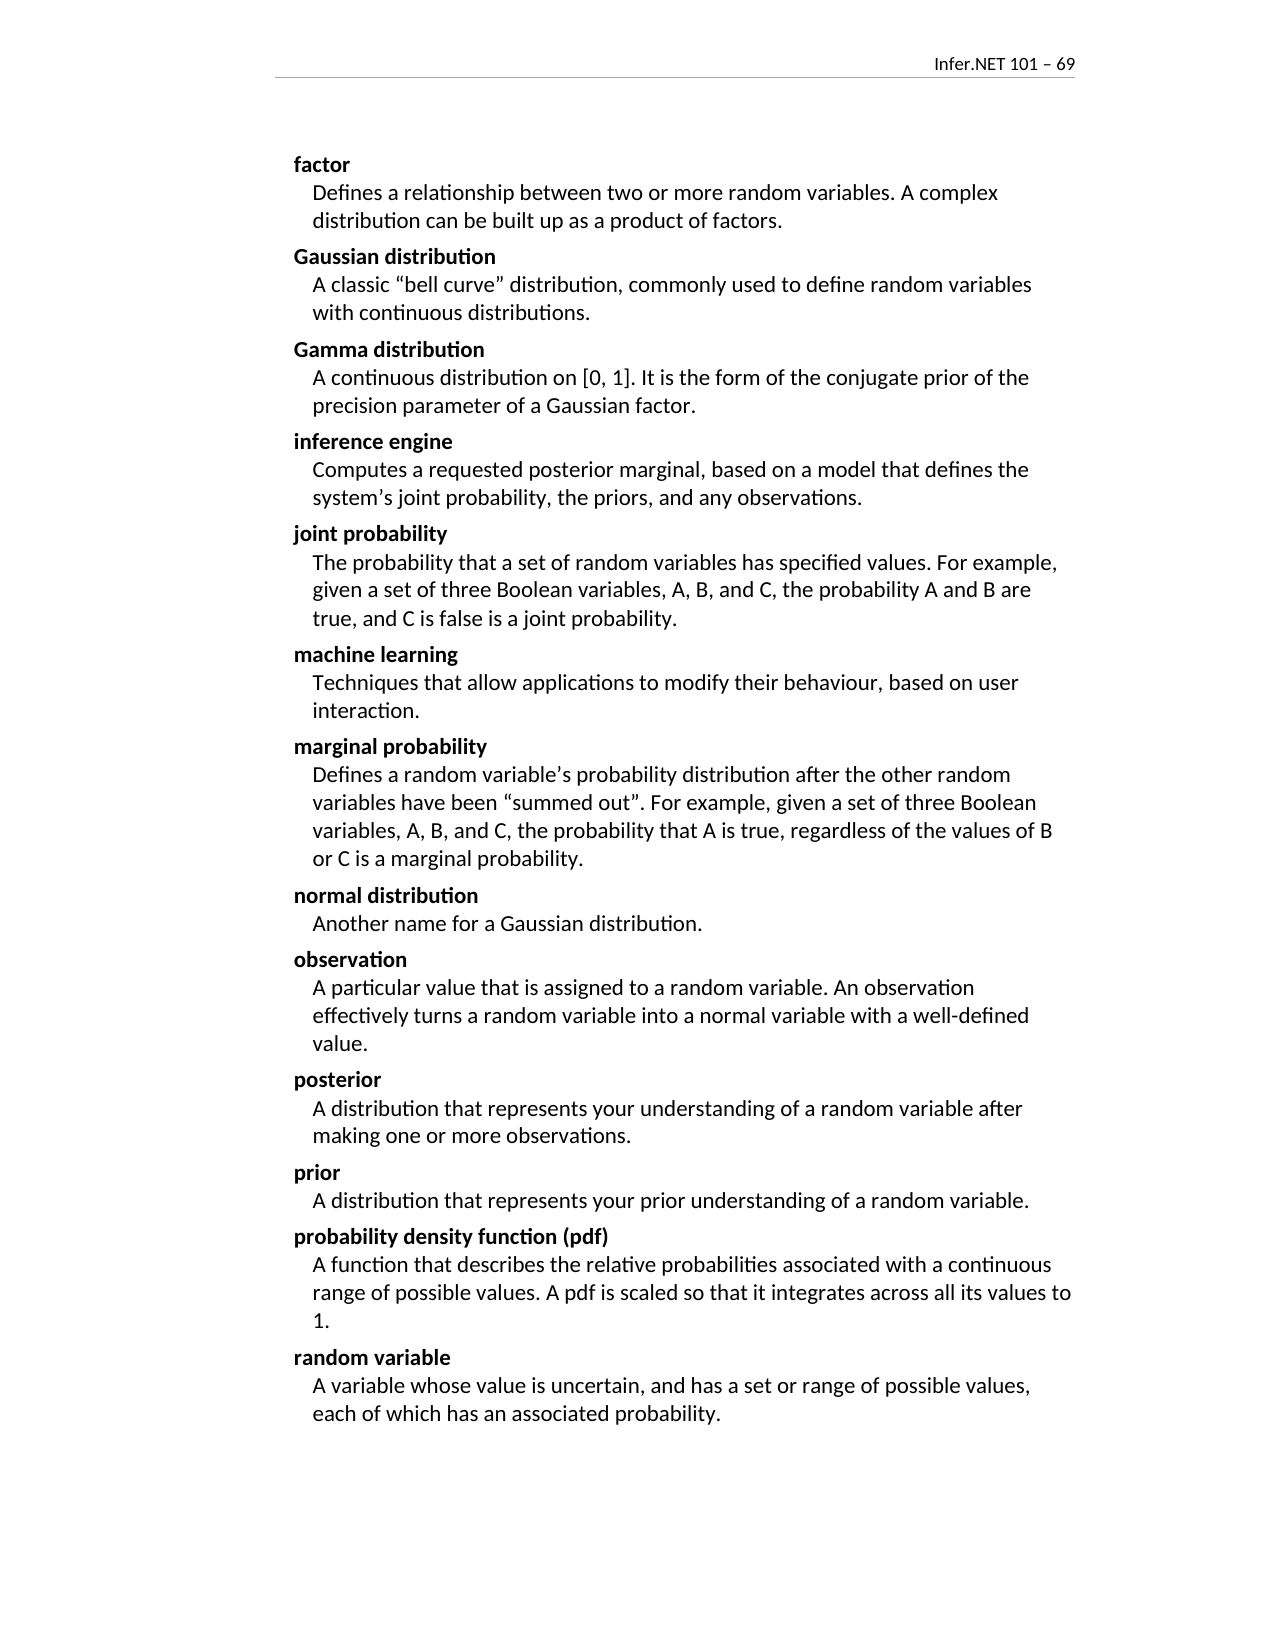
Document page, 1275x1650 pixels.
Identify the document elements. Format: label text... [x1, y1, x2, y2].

text prior [294, 1158, 1075, 1186]
text inference engine [294, 427, 1075, 455]
text Gaussian distribution [294, 242, 1075, 270]
text posterior [294, 1066, 1075, 1094]
text probability density function (pdf) [294, 1222, 1075, 1250]
text A particular value that is assigned to a random variable. An observation effectively turns a random variable into a normal variable with a well-defined value. [312, 973, 1075, 1057]
text A variable whose value is uncertain, and has a set or range of possible values, each of which has an associated probability. [312, 1371, 1075, 1427]
text Techniques that allow applications to modify their behaviour, based on user interaction. [312, 668, 1075, 724]
text observation [294, 945, 1075, 973]
text machine learning [294, 640, 1075, 668]
text Gamma distribution [294, 335, 1075, 363]
text A function that describes the relative probabilities associated with a continuous range of possible values. A pdf is scaled so that it integrates across all its values to 1. [312, 1250, 1075, 1334]
text Defines a relationship between two or more random variables. A complex distribution can be built up as a product of factors. [312, 178, 1075, 234]
text random variable [294, 1343, 1075, 1371]
text A classic “bell curve” distribution, commonly used to define random variables with continuous distributions. [312, 270, 1075, 326]
text Defines a random variable’s probability distribution after the other random variables have been “summed out”. For example, given a set of three Boolean variables, A, B, and C, the probability that A is true, regardless of the values of B or C is a marginal probability. [312, 760, 1075, 872]
text marginal probability [294, 732, 1075, 760]
text joint probability [294, 519, 1075, 548]
text The probability that a set of random variables has specified values. For example, given a set of three Boolean variables, A, B, and C, the probability A and B are true, and C is false is a joint probability. [312, 548, 1075, 632]
text A distribution that represents your understanding of a random variable after making one or more observations. [312, 1094, 1075, 1150]
text Another name for a Gaussian distribution. [312, 909, 1075, 937]
text normal distribution [294, 881, 1075, 909]
text factor [294, 150, 1075, 178]
text Computes a requested posterior marginal, based on a model that defines the system’s joint probability, the priors, and any observations. [312, 455, 1075, 511]
text A continuous distribution on [0, 1]. It is the form of the conjugate prior of the precision parameter of a Gaussian factor. [312, 363, 1075, 419]
text A distribution that represents your prior understanding of a random variable. [312, 1186, 1075, 1214]
